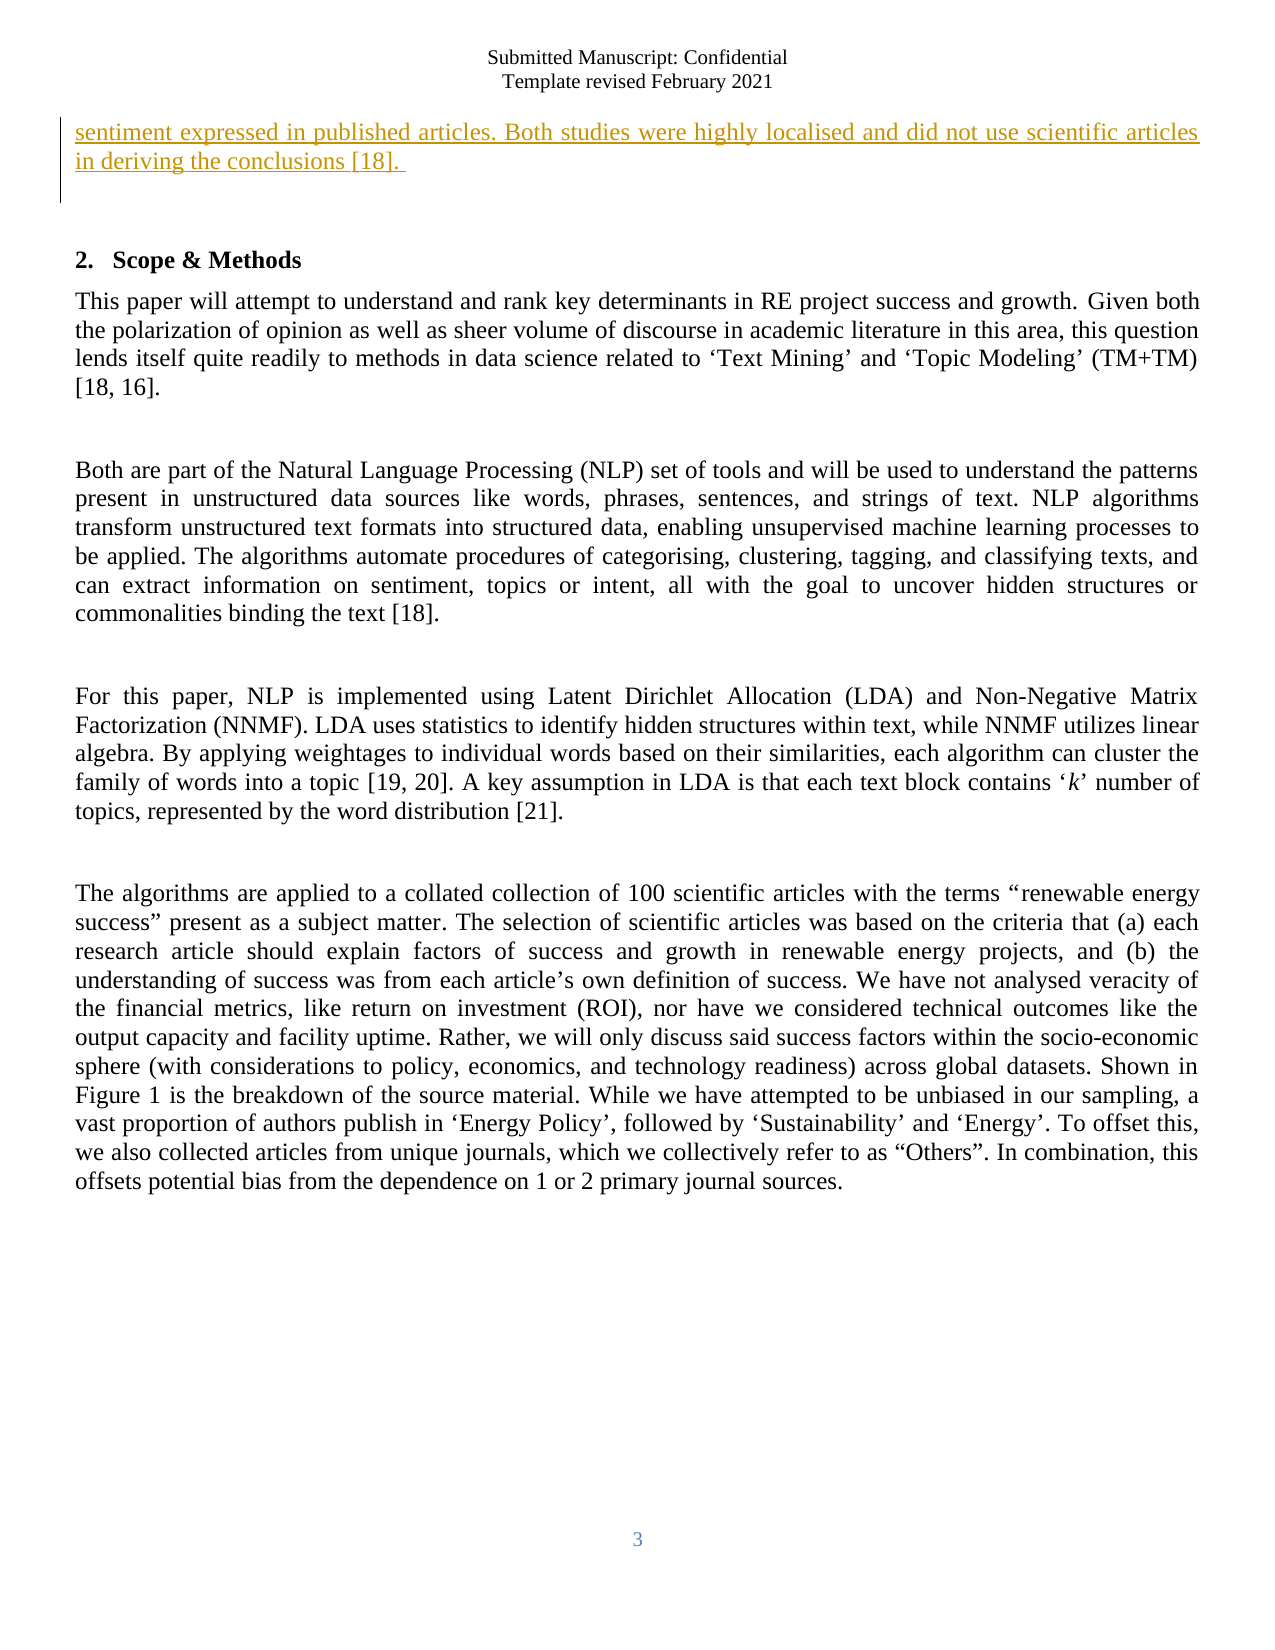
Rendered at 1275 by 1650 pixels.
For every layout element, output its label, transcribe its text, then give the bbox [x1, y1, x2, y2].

text The algorithms are applied to a collated collection of 100 scientific articles with the terms “renewable energy success” present as a subject matter. The selection of scientific articles was based on the criteria that (a) each research article should explain factors of success and growth in renewable energy projects, and (b) the understanding of success was from each article’s own definition of success. We have not analysed veracity of the financial metrics, like return on investment (ROI), nor have we considered technical outcomes like the output capacity and facility uptime. Rather, we will only discuss said success factors within the socio-economic sphere (with considerations to policy, economics, and technology readiness) across global datasets. Shown in Figure 1 is the breakdown of the source material. While we have attempted to be unbiased in our sampling, a vast proportion of authors publish in ‘Energy Policy’, followed by ‘Sustainability’ and ‘Energy’. To offset this, we also collected articles from unique journals, which we collectively refer to as “Others”. In combination, this offsets potential bias from the dependence on 1 or 2 primary journal sources. [75, 878, 1200, 1195]
text This paper will attempt to understand and rank key determinants in RE project success and growth. Given both the polarization of opinion as well as sheer volume of discourse in academic literature in this area, this question lends itself quite readily to methods in data science related to ‘Text Mining’ and ‘Topic Modeling’ (TM+TM). [75, 286, 1200, 401]
text Both are part of the Natural Language Processing (NLP) set of tools and will be used to understand the patterns present in unstructured data sources like words, phrases, sentences, and strings of text. NLP algorithms transform unstructured text formats into structured data, enabling unsupervised machine learning processes to be applied. The algorithms automate procedures of categorising, clustering, tagging, and classifying texts, and can extract information on sentiment, topics or intent, all with the goal to uncover hidden structures or commonalities binding the text . [75, 455, 1200, 627]
list Scope & Methods [75, 245, 1200, 273]
text For this paper, NLP is implemented using Latent Dirichlet Allocation (LDA) and Non-Negative Matrix Factorization (NNMF). LDA uses statistics to identify hidden structures within text, while NNMF utilizes linear algebra. By applying weightages to individual words based on their similarities, each algorithm can cluster the family of words into a topic . A key assumption in LDA is that each text block contains ‘k’ number of topics, represented by the word distribution . [75, 681, 1200, 825]
